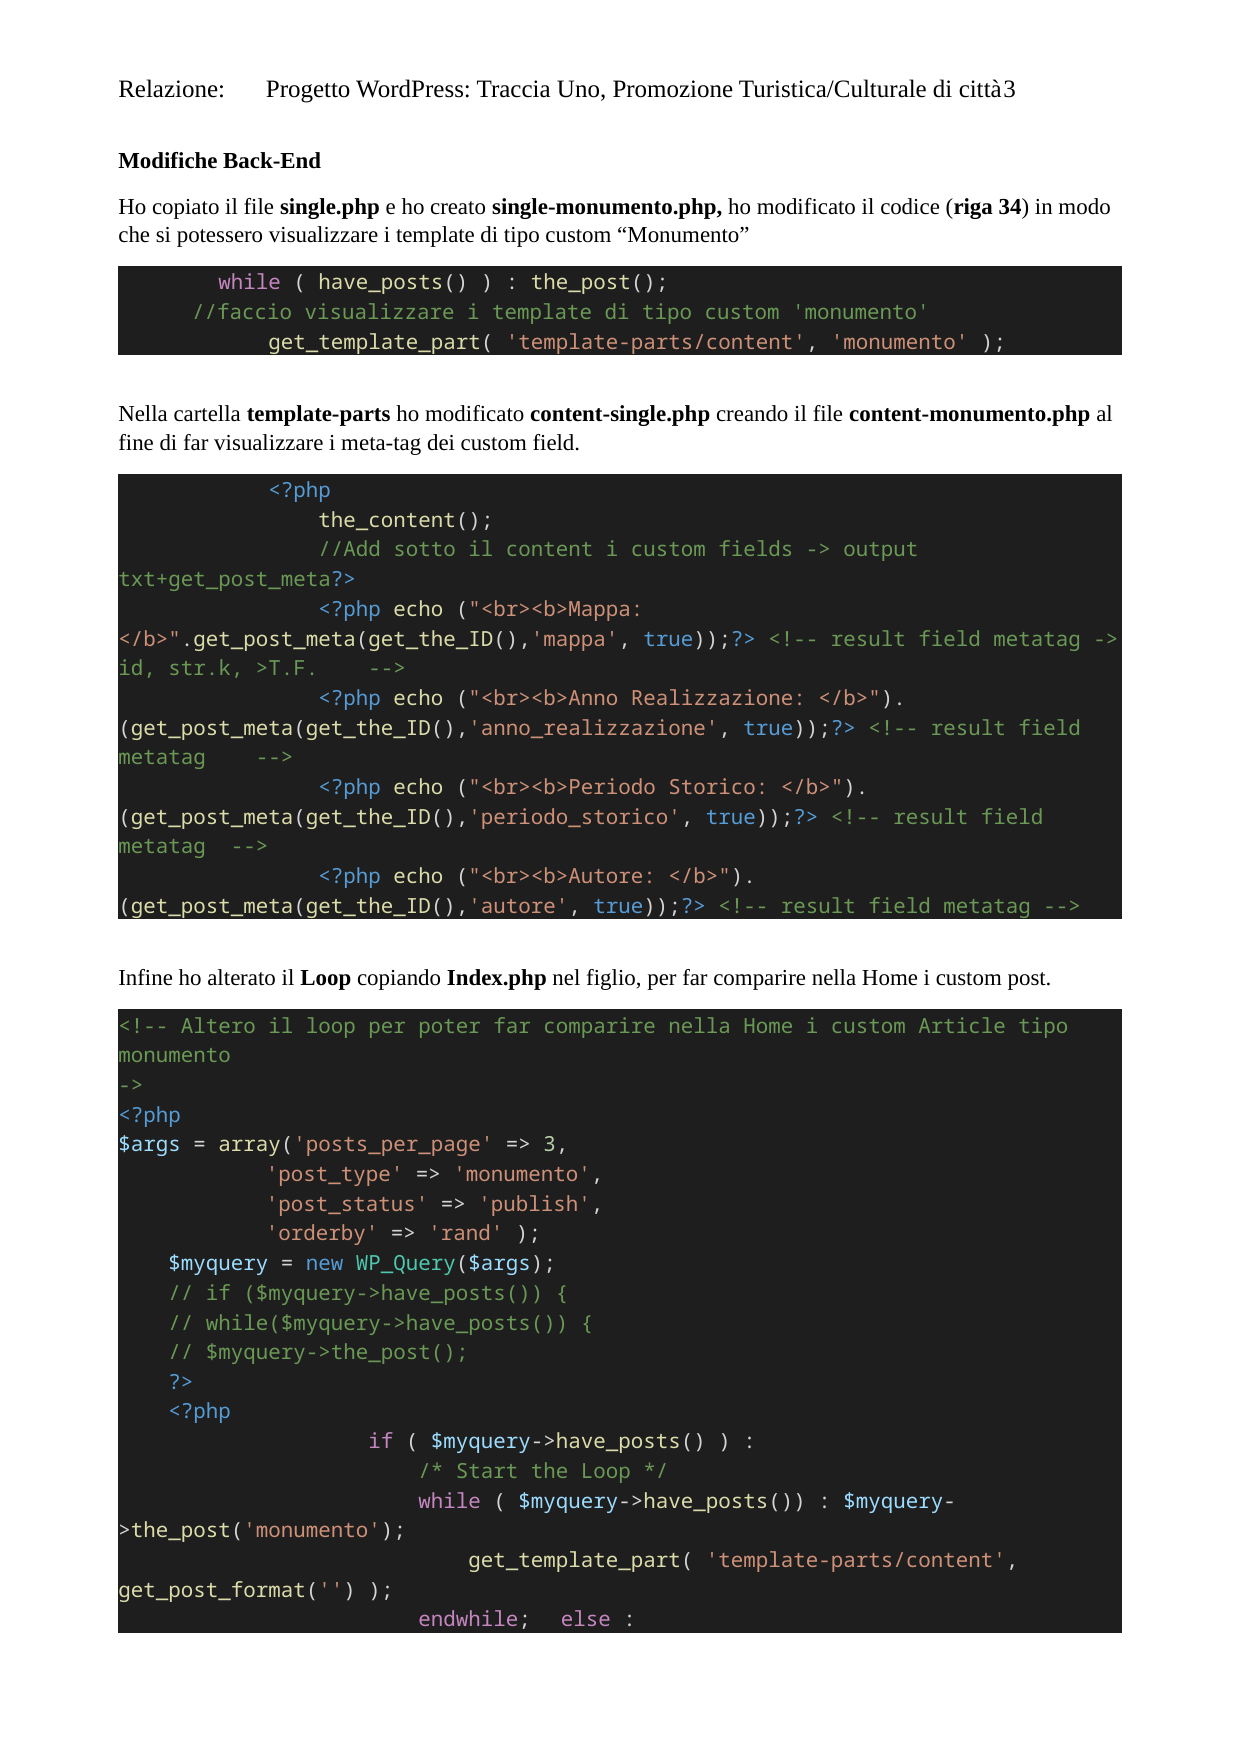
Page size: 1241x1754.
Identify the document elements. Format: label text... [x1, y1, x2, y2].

text Nella cartella template-parts ho modificato content-single.php creando il file content-monumento.php al fine di far visualizzare i meta-tag dei custom field. [118, 400, 1122, 455]
text Ho copiato il file single.php e ho creato single-monumento.php, ho modificato il codice (riga 34) in modo che si potessero visualizzare i template di tipo custom “Monumento” [118, 193, 1122, 247]
text Infine ho alterato il Loop copiando Index.php nel figlio, per far comparire nella Home i custom post. [118, 964, 1122, 991]
text while ( $myquery->have_posts()) : $myquery->the_post('monumento'); [118, 1484, 1122, 1544]
text // while($myquery->have_posts()) { [118, 1306, 1122, 1336]
text 'orderby' => 'rand' ); [118, 1217, 1122, 1247]
text Modifiche Back-End [118, 148, 1122, 174]
text endwhile; else : [118, 1603, 1122, 1633]
text <?php [118, 1395, 1122, 1425]
text -> [118, 1069, 1122, 1098]
text <?php echo ("<br><b>Autore: </b>").(get_post_meta(get_the_ID(),'autore', true));?> <!-- result field metatag --> [118, 860, 1122, 919]
text //Add sotto il content i custom fields -> output txt+get_post_meta?> [118, 533, 1122, 593]
text <?php echo ("<br><b>Anno Realizzazione: </b>").(get_post_meta(get_the_ID(),'anno_realizzazione', true));?> <!-- result field metatag --> [118, 682, 1122, 771]
text get_template_part( 'template-parts/content', get_post_format('') ); [118, 1544, 1122, 1603]
text if ( $myquery->have_posts() ) : [118, 1425, 1122, 1455]
text <!-- Altero il loop per poter far comparire nella Home i custom Article tipo monumento [118, 1009, 1122, 1069]
text <?php [118, 1098, 1122, 1128]
text while ( have_posts() ) : the_post(); [118, 266, 1122, 296]
text 'post_status' => 'publish', [118, 1188, 1122, 1217]
text <?php echo ("<br><b>Periodo Storico: </b>").(get_post_meta(get_the_ID(),'periodo_storico', true));?> <!-- result field metatag --> [118, 771, 1122, 860]
text the_content(); [118, 504, 1122, 533]
text $args = array('posts_per_page' => 3, [118, 1128, 1122, 1158]
text ?> [118, 1366, 1122, 1395]
text // $myquery->the_post(); [118, 1336, 1122, 1366]
text 'post_type' => 'monumento', [118, 1158, 1122, 1188]
text /* Start the Loop */ [118, 1455, 1122, 1484]
text // if ($myquery->have_posts()) { [118, 1277, 1122, 1306]
text <?php [118, 474, 1122, 504]
text $myquery = new WP_Query($args); [118, 1247, 1122, 1277]
text //faccio visualizzare i template di tipo custom 'monumento' [118, 296, 1122, 326]
text get_template_part( 'template-parts/content', 'monumento' ); [118, 326, 1122, 355]
text <?php echo ("<br><b>Mappa: </b>".get_post_meta(get_the_ID(),'mappa', true));?> <!-- result field metatag -> id, str.k, >T.F. --> [118, 593, 1122, 682]
